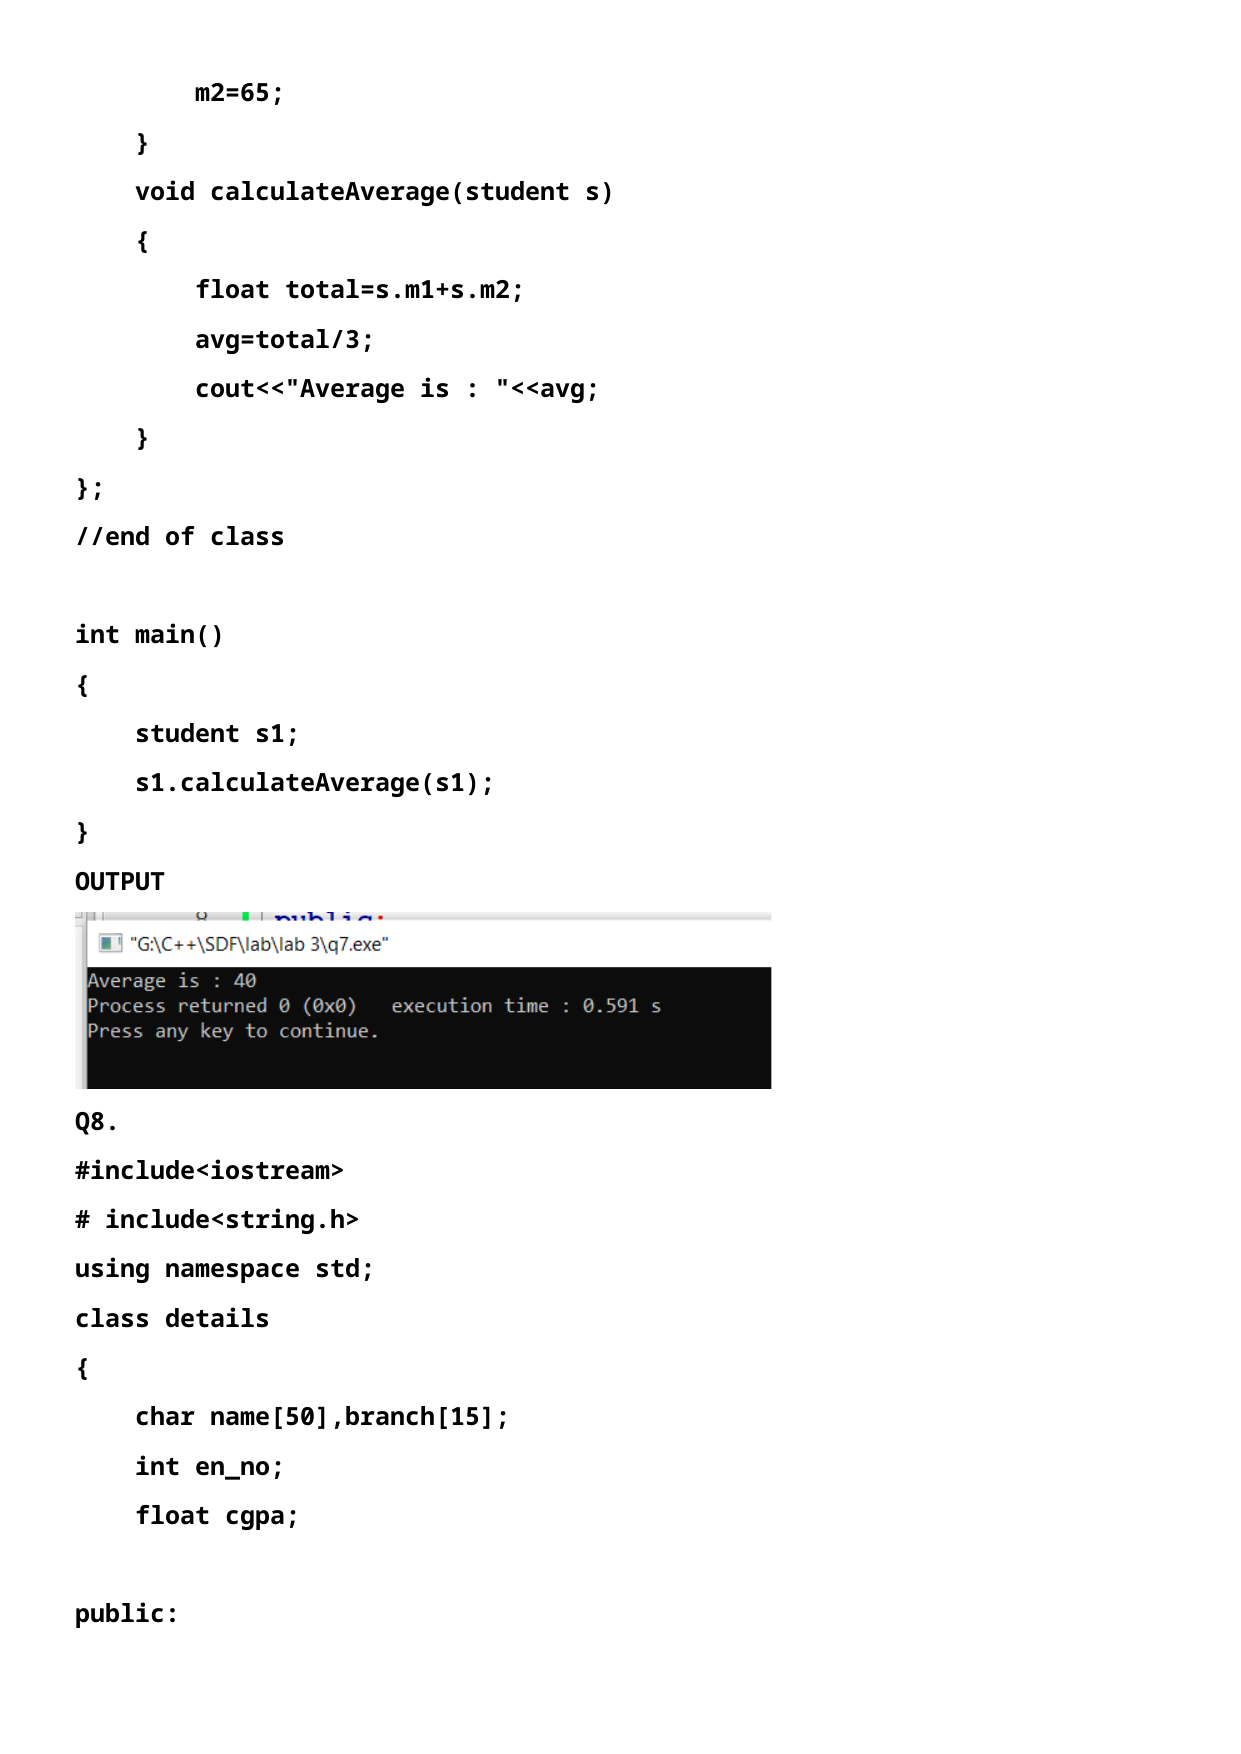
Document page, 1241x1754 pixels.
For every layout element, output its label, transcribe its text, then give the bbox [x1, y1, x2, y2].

text using namespace std; [75, 1251, 1165, 1285]
text } [75, 124, 1165, 158]
text int en_no; [75, 1448, 1165, 1482]
text { [75, 1349, 1165, 1384]
text m2=65; [75, 75, 1165, 109]
text cout<<"Average is : "<<avg; [75, 371, 1165, 405]
text s1.calculateAverage(s1); [75, 765, 1165, 799]
text }; [75, 469, 1165, 503]
picture [75, 912, 772, 1089]
text { [75, 666, 1165, 700]
text float total=s.m1+s.m2; [75, 272, 1165, 306]
text public: [75, 1596, 1165, 1630]
text OUTPUT [75, 863, 1165, 897]
text { [75, 223, 1165, 257]
text } [75, 814, 1165, 848]
text float cgpa; [75, 1497, 1165, 1531]
text class details [75, 1300, 1165, 1334]
text Q8. [75, 1103, 1165, 1137]
text char name[50],branch[15]; [75, 1399, 1165, 1433]
text student s1; [75, 716, 1165, 749]
text avg=total/3; [75, 321, 1165, 355]
text void calculateAverage(student s) [75, 173, 1165, 208]
text #include<iostream> [75, 1152, 1165, 1187]
text } [75, 420, 1165, 454]
text int main() [75, 617, 1165, 651]
text //end of class [75, 518, 1165, 552]
text # include<string.h> [75, 1202, 1165, 1236]
